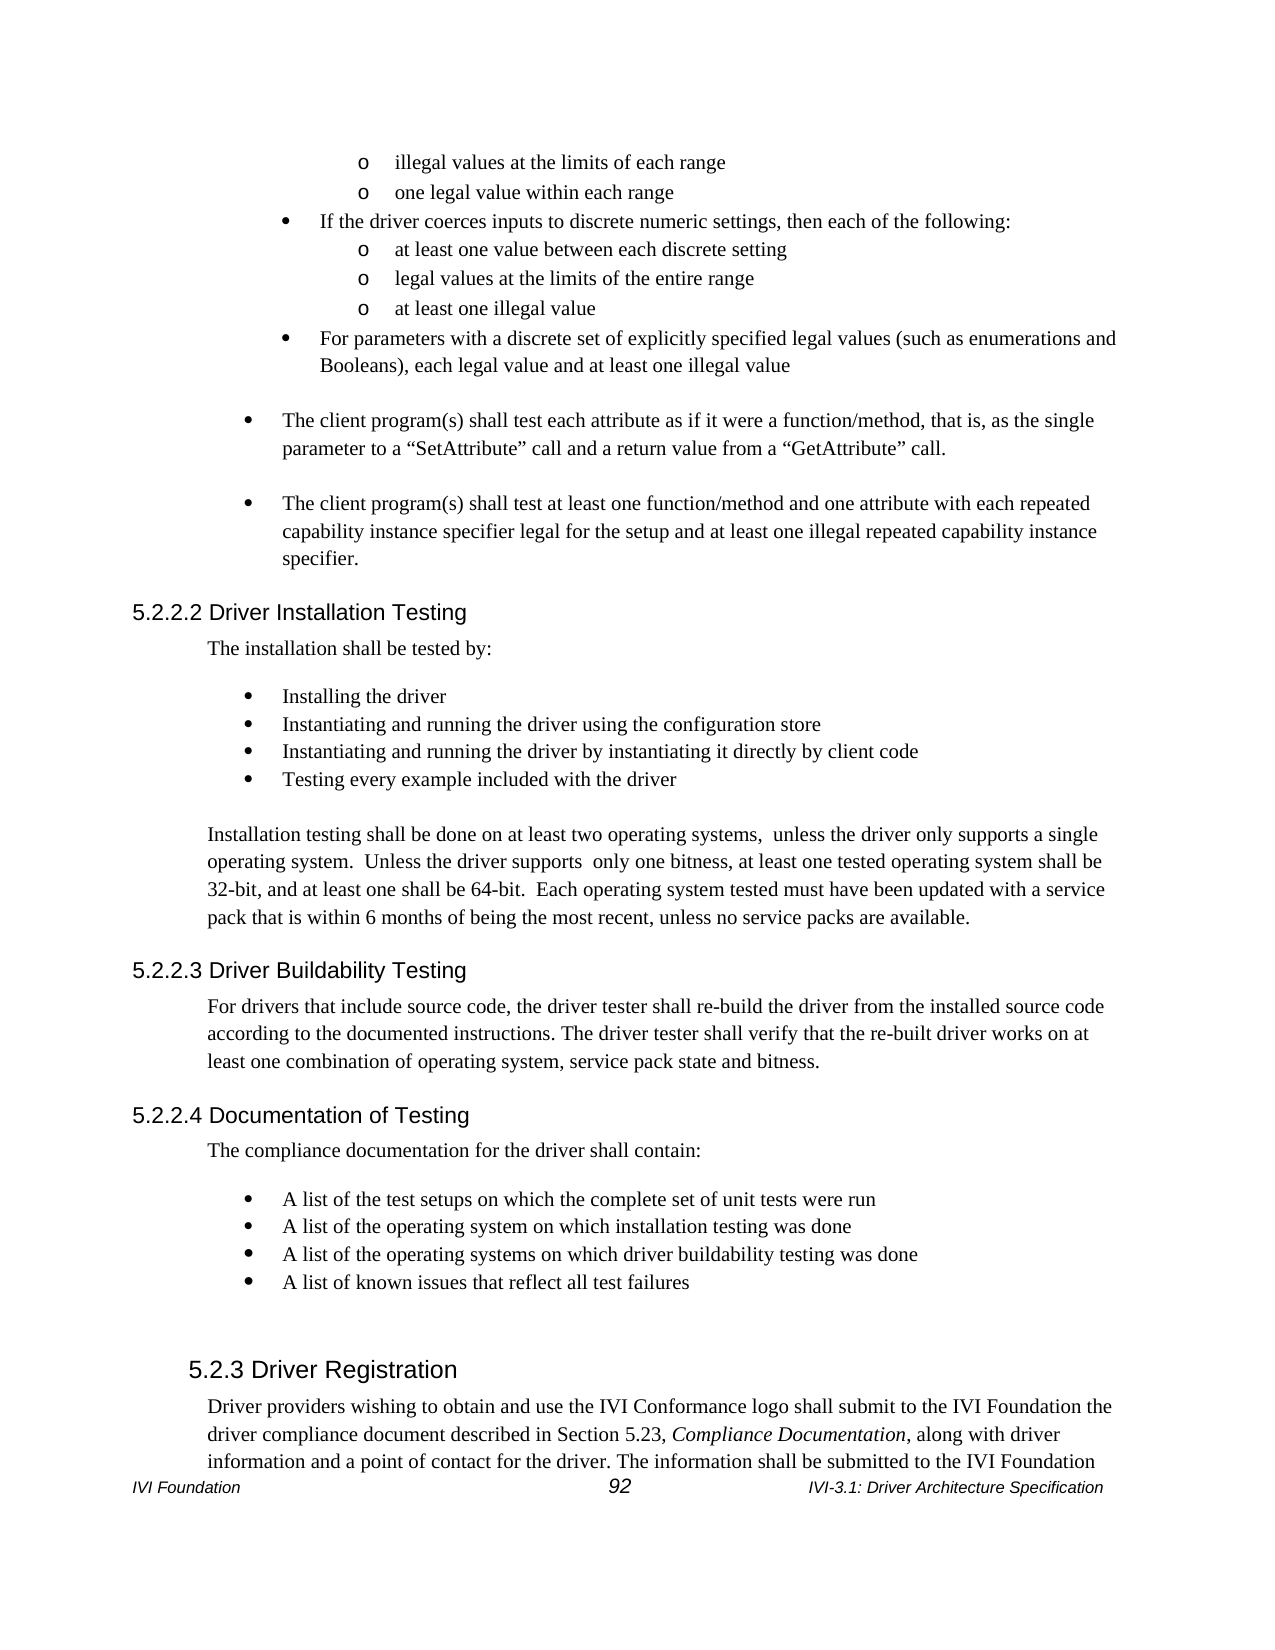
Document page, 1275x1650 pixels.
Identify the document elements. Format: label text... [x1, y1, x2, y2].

list A list of the operating system on which installation testing was done [244, 1214, 1125, 1238]
list A list of known issues that reflect all test failures [244, 1270, 1125, 1294]
text For drivers that include source code, the driver tester shall re-build the driver from the installed source code according to the documented instructions. The driver tester shall verify that the re-built driver works on at least one combination of operating system, service pack state and bitness. [207, 994, 1125, 1073]
subtitle Driver Registration [188, 1355, 1125, 1384]
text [207, 1394, 1125, 1473]
list legal values at the limits of the entire range [357, 266, 1125, 292]
list The client program(s) shall test each attribute as if it were a function/method, that is, as the single parameter to a “SetAttribute” call and a return value from a “GetAttribute” call. [244, 408, 1125, 460]
list A list of the operating systems on which driver buildability testing was done [244, 1242, 1125, 1266]
list Instantiating and running the driver using the configuration store [244, 711, 1125, 736]
list Testing every example included with the driver [244, 767, 1125, 791]
list at least one illegal value [357, 296, 1125, 322]
list For parameters with a discrete set of explicitly specified legal values (such as enumerations and Booleans), each legal value and at least one illegal value [282, 326, 1125, 377]
text The compliance documentation for the driver shall contain: [207, 1138, 1125, 1162]
subtitle Documentation of Testing [132, 1102, 1125, 1128]
list If the driver coerces inputs to discrete numeric settings, then each of the following: [282, 209, 1125, 233]
list Installing the driver [244, 684, 1125, 708]
list The client program(s) shall test at least one function/method and one attribute with each repeated capability instance specifier legal for the setup and at least one illegal repeated capability instance specifier. [244, 491, 1125, 570]
list illegal values at the limits of each range [357, 150, 1125, 176]
text Installation testing shall be done on at least two operating systems, unless the driver only supports a single operating system. Unless the driver supports only one bitness, at least one tested operating system shall be 32-bit, and at least one shall be 64-bit. Each operating system tested must have been updated with a service pack that is within 6 months of being the most recent, unless no service packs are available. [207, 822, 1125, 929]
text The installation shall be tested by: [207, 635, 1125, 659]
subtitle Driver Buildability Testing [132, 957, 1125, 984]
list one legal value within each range [357, 179, 1125, 205]
subtitle Driver Installation Testing [132, 599, 1125, 625]
list at least one value between each discrete setting [357, 237, 1125, 262]
list A list of the test setups on which the complete set of unit tests were run [244, 1186, 1125, 1211]
list Instantiating and running the driver by instantiating it directly by client code [244, 739, 1125, 763]
